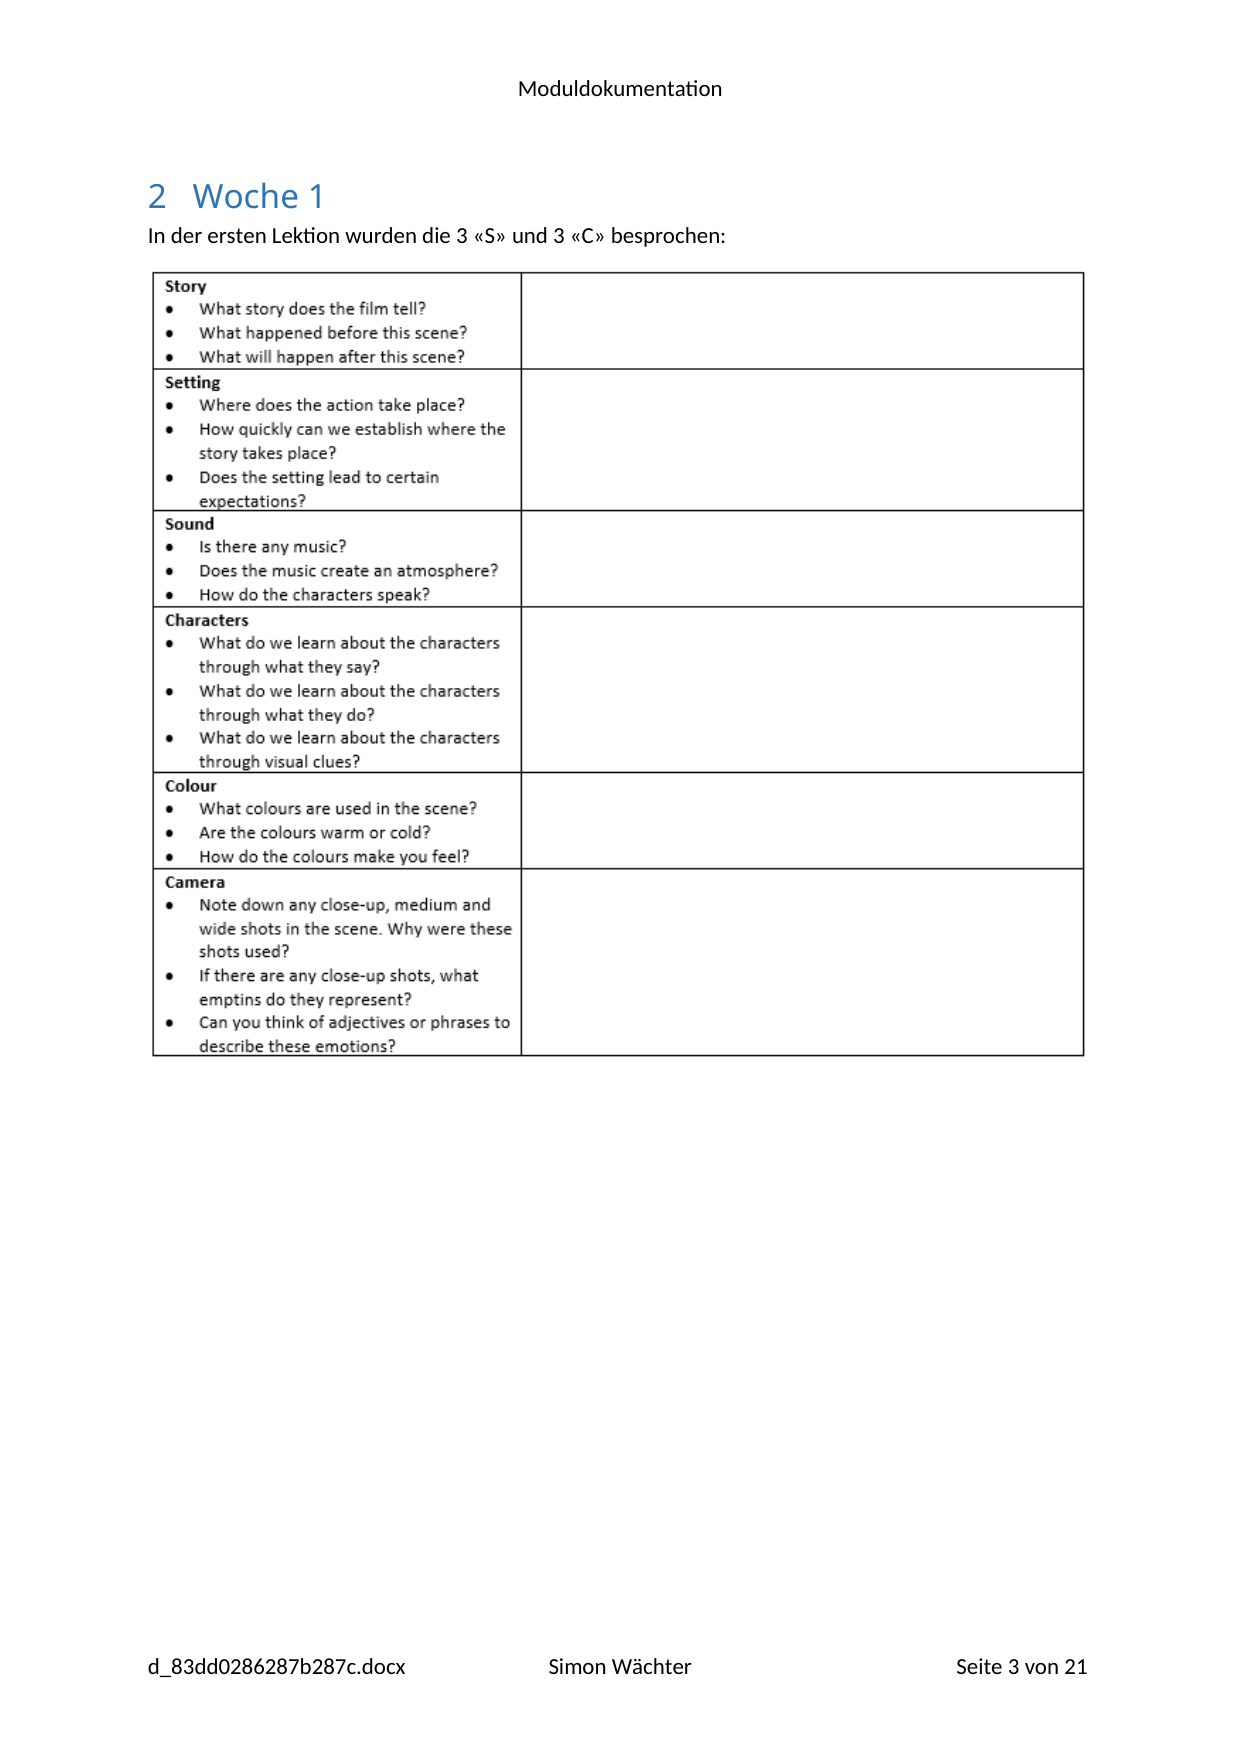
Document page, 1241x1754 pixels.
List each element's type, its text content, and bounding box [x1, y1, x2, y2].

picture [147, 268, 1093, 1065]
text In der ersten Lektion wurden die 3 «S» und 3 «C» besprochen: [148, 222, 1093, 249]
subtitle Woche 1 [148, 173, 1093, 218]
